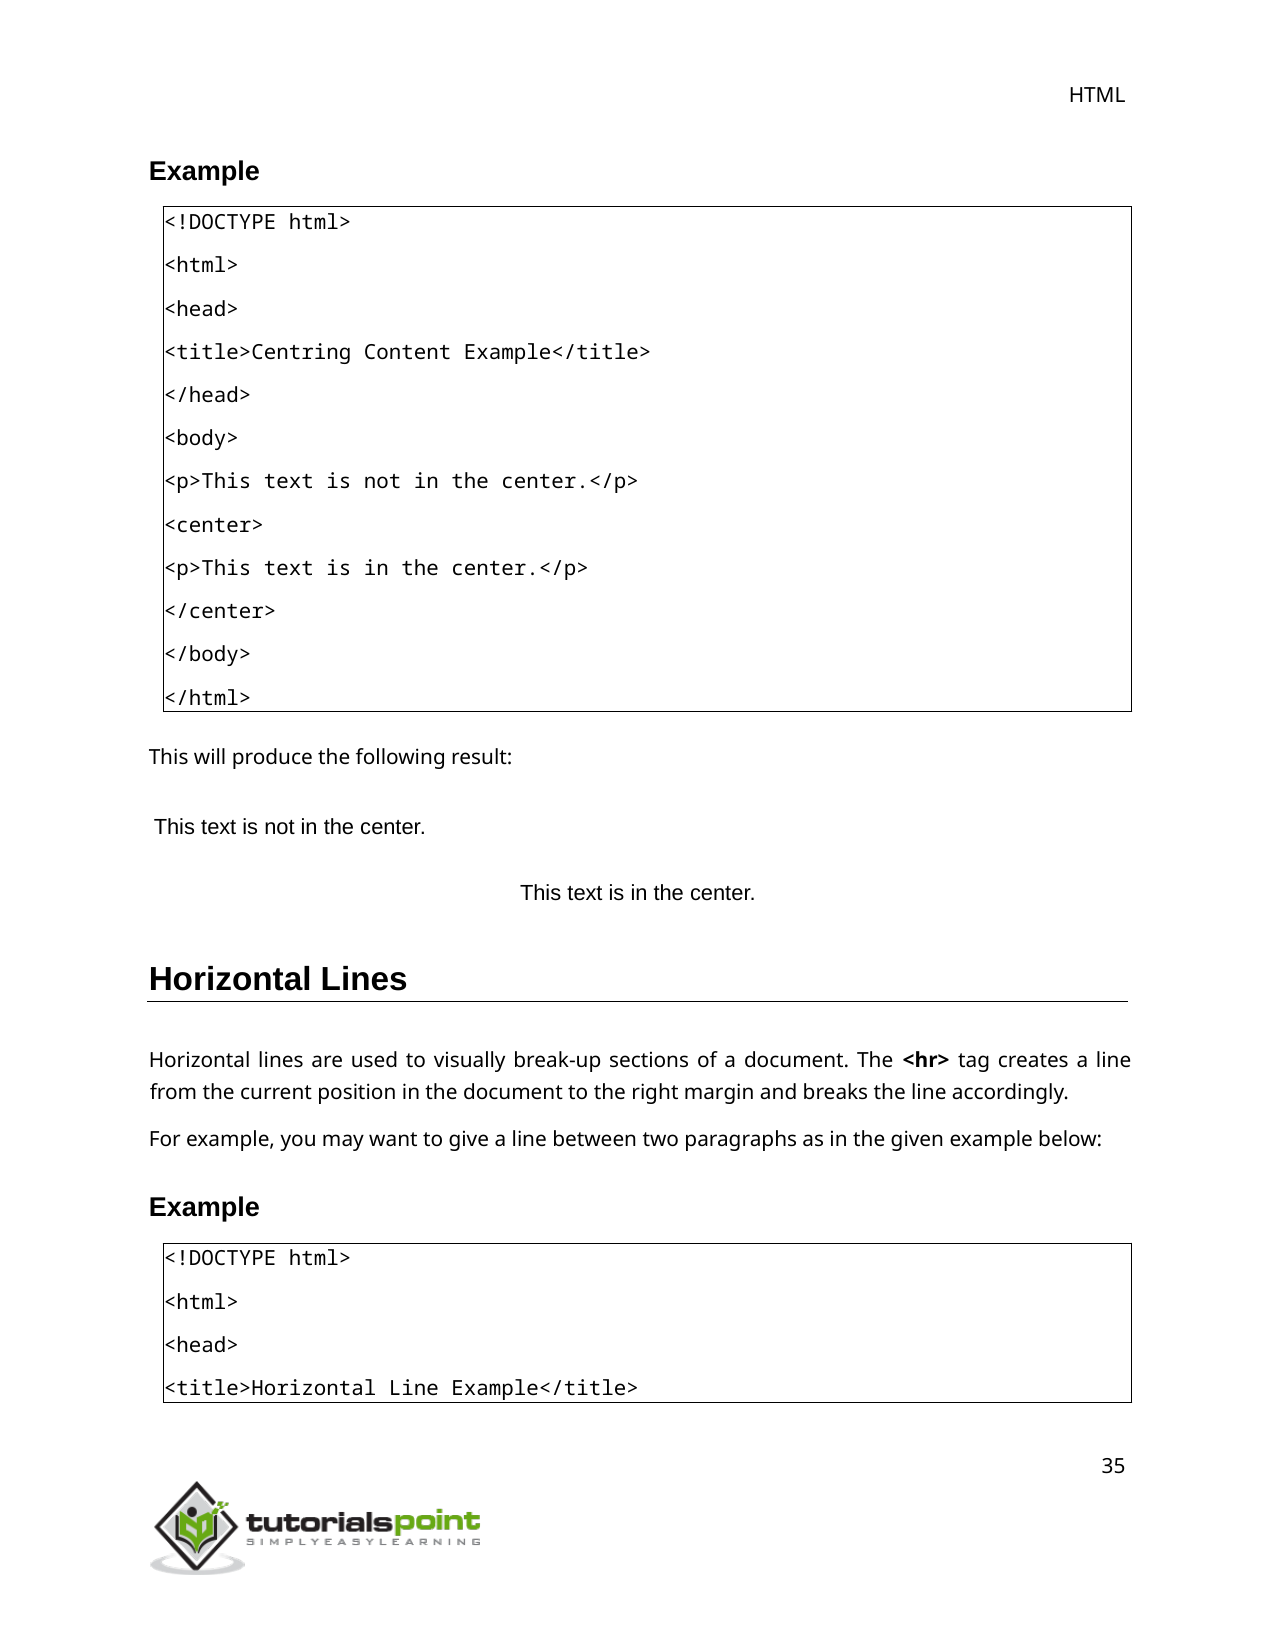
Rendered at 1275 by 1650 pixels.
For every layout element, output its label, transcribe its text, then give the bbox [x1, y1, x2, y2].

text <center> [164, 509, 1131, 538]
text <!DOCTYPE html> [164, 1244, 1131, 1272]
subtitle Example [148, 1191, 1131, 1222]
text This text is not in the center. [153, 814, 1131, 839]
text <head> [164, 293, 1131, 322]
text <head> [164, 1329, 1131, 1358]
text <html> [164, 1286, 1131, 1315]
text </html> [164, 682, 1131, 711]
text <body> [164, 422, 1131, 452]
text <title>Centring Content Example</title> [164, 336, 1131, 365]
text This text is in the center. [150, 880, 1126, 906]
text </center> [164, 595, 1131, 625]
text <p>This text is not in the center.</p> [164, 466, 1131, 495]
text <!DOCTYPE html> [164, 207, 1131, 236]
text <title>Horizontal Line Example</title> [164, 1372, 1131, 1402]
subtitle Horizontal Lines [148, 959, 1131, 998]
picture [150, 1481, 481, 1575]
text </head> [164, 379, 1131, 409]
text <html> [164, 249, 1131, 279]
text Horizontal lines are used to visually break-up sections of a document. The <hr> tag creates a line from the current position in the document to the right margin and breaks the line accordingly. [148, 1045, 1131, 1105]
text <p>This text is in the center.</p> [164, 552, 1131, 582]
text This will produce the following result: [148, 742, 1131, 771]
text </body> [164, 638, 1131, 668]
subtitle Example [148, 155, 1131, 186]
text For example, you may want to give a line between two paragraphs as in the given example below: [148, 1124, 1131, 1153]
